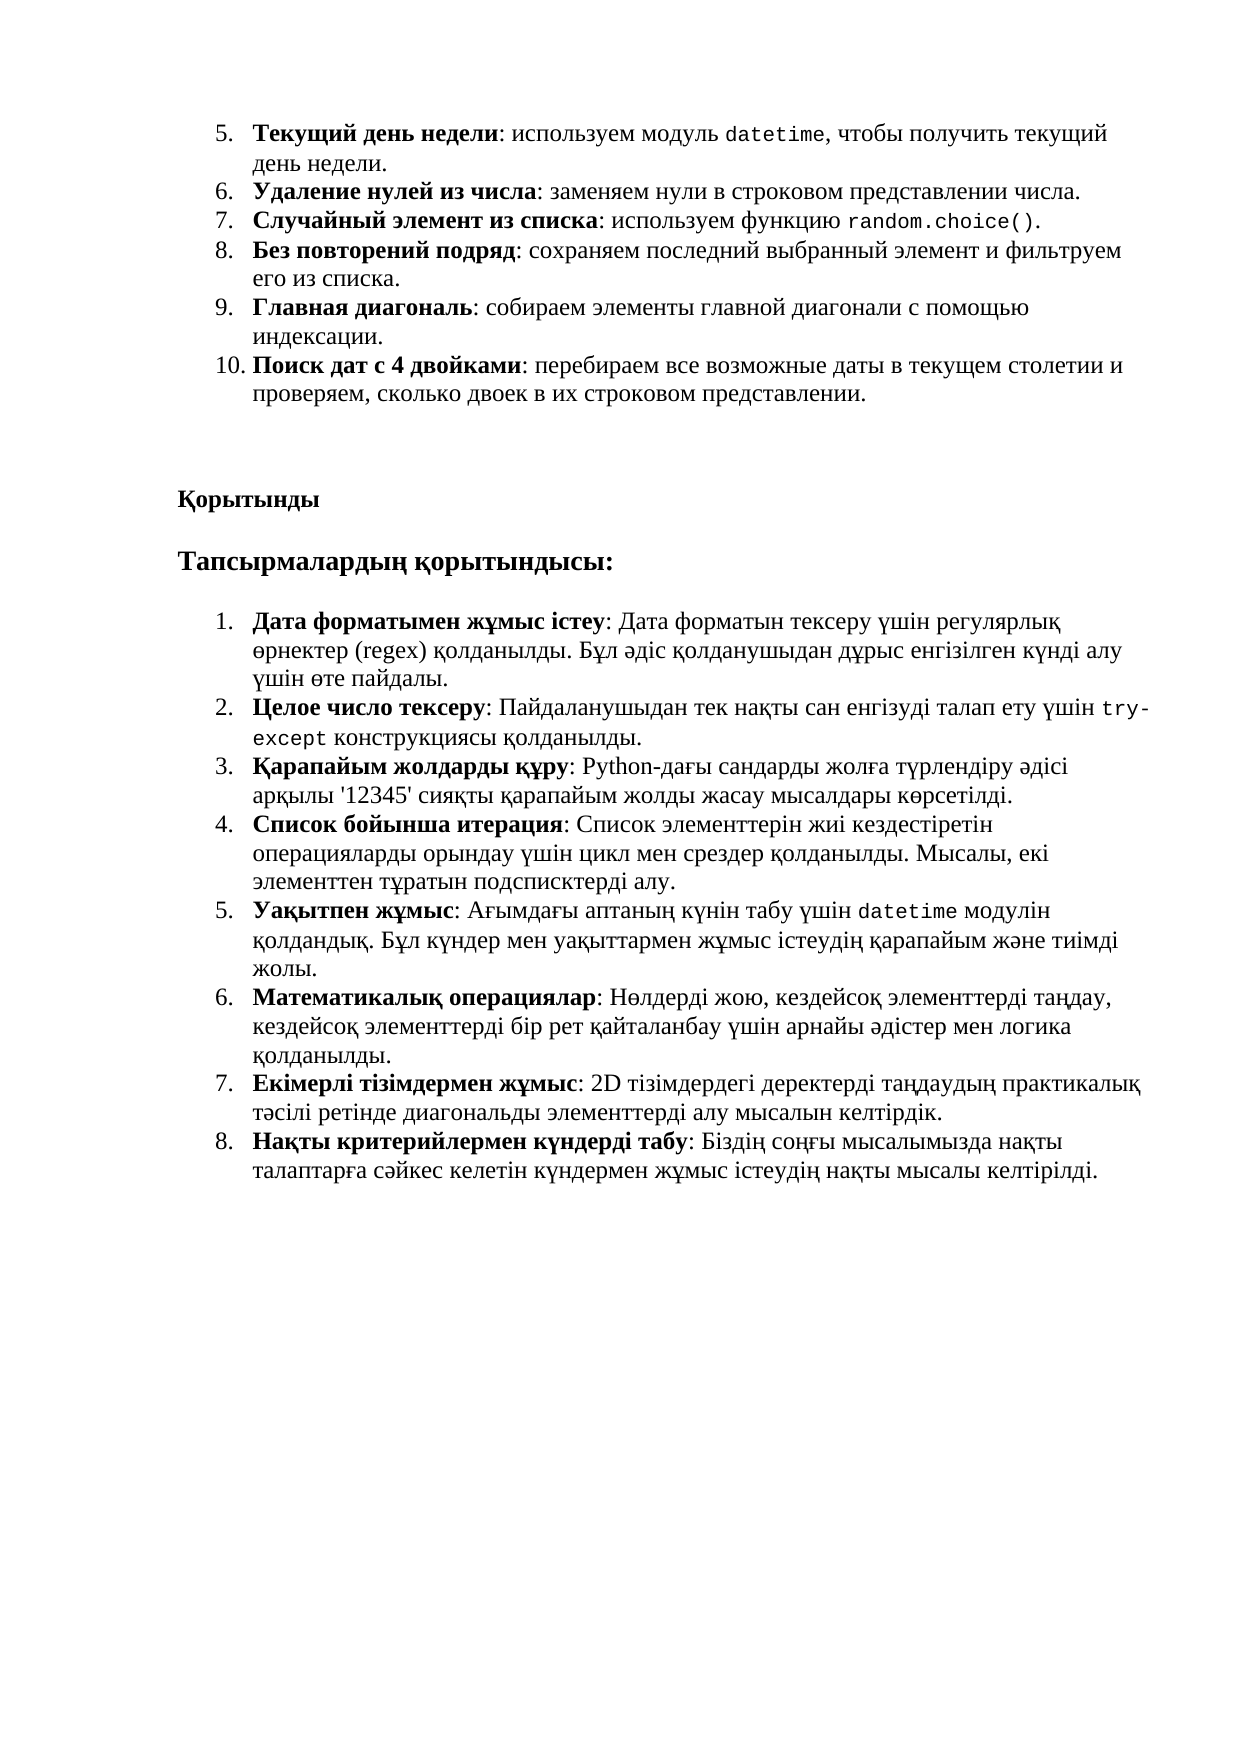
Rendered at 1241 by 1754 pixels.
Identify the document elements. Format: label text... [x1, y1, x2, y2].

list Дата форматымен жұмыс істеу: Дата форматын тексеру үшін регулярлық өрнектер (regex) қолданылды. Бұл әдіс қолданушыдан дұрыс енгізілген күнді алу үшін өте пайдалы. [215, 606, 1152, 692]
list Без повторений подряд: сохраняем последний выбранный элемент и фильтруем его из списка. [215, 235, 1152, 292]
list Қарапайым жолдарды құру: Python-дағы сандарды жолға түрлендіру әдісі арқылы '12345' сияқты қарапайым жолды жасау мысалдары көрсетілді. [215, 751, 1152, 809]
list Математикалық операциялар: Нөлдерді жою, кездейсоқ элементтерді таңдау, кездейсоқ элементтерді бір рет қайталанбау үшін арнайы әдістер мен логика қолданылды. [215, 982, 1152, 1068]
list Поиск дат с 4 двойками: перебираем все возможные даты в текущем столетии и проверяем, сколько двоек в их строковом представлении. [215, 350, 1152, 407]
list Удаление нулей из числа: заменяем нули в строковом представлении числа. [215, 176, 1152, 205]
list Екімерлі тізімдермен жұмыс: 2D тізімдердегі деректерді таңдаудың практикалық тәсілі ретінде диагональды элементтерді алу мысалын келтірдік. [215, 1068, 1152, 1126]
list Уақытпен жұмыс: Ағымдағы аптаның күнін табу үшін datetime модулін қолдандық. Бұл күндер мен уақыттармен жұмыс істеудің қарапайым және тиімді жолы. [215, 895, 1152, 982]
list Целое число тексеру: Пайдаланушыдан тек нақты сан енгізуді талап ету үшін try-except конструкциясы қолданылды. [215, 692, 1152, 751]
list Список бойынша итерация: Список элементтерін жиі кездестіретін операцияларды орындау үшін цикл мен срездер қолданылды. Мысалы, екі элементтен тұратын подсписктерді алу. [215, 809, 1152, 895]
list Текущий день недели: используем модуль datetime, чтобы получить текущий день недели. [215, 118, 1152, 176]
text Тапсырмалардың қорытындысы: [177, 544, 1152, 577]
list Случайный элемент из списка: используем функцию random.choice(). [215, 205, 1152, 235]
text Қорытынды [177, 484, 1152, 513]
list Главная диагональ: собираем элементы главной диагонали с помощью индексации. [215, 292, 1152, 350]
list Нақты критерийлермен күндерді табу: Біздің соңғы мысалымызда нақты талаптарға сәйкес келетін күндермен жұмыс істеудің нақты мысалы келтірілді. [215, 1126, 1152, 1183]
